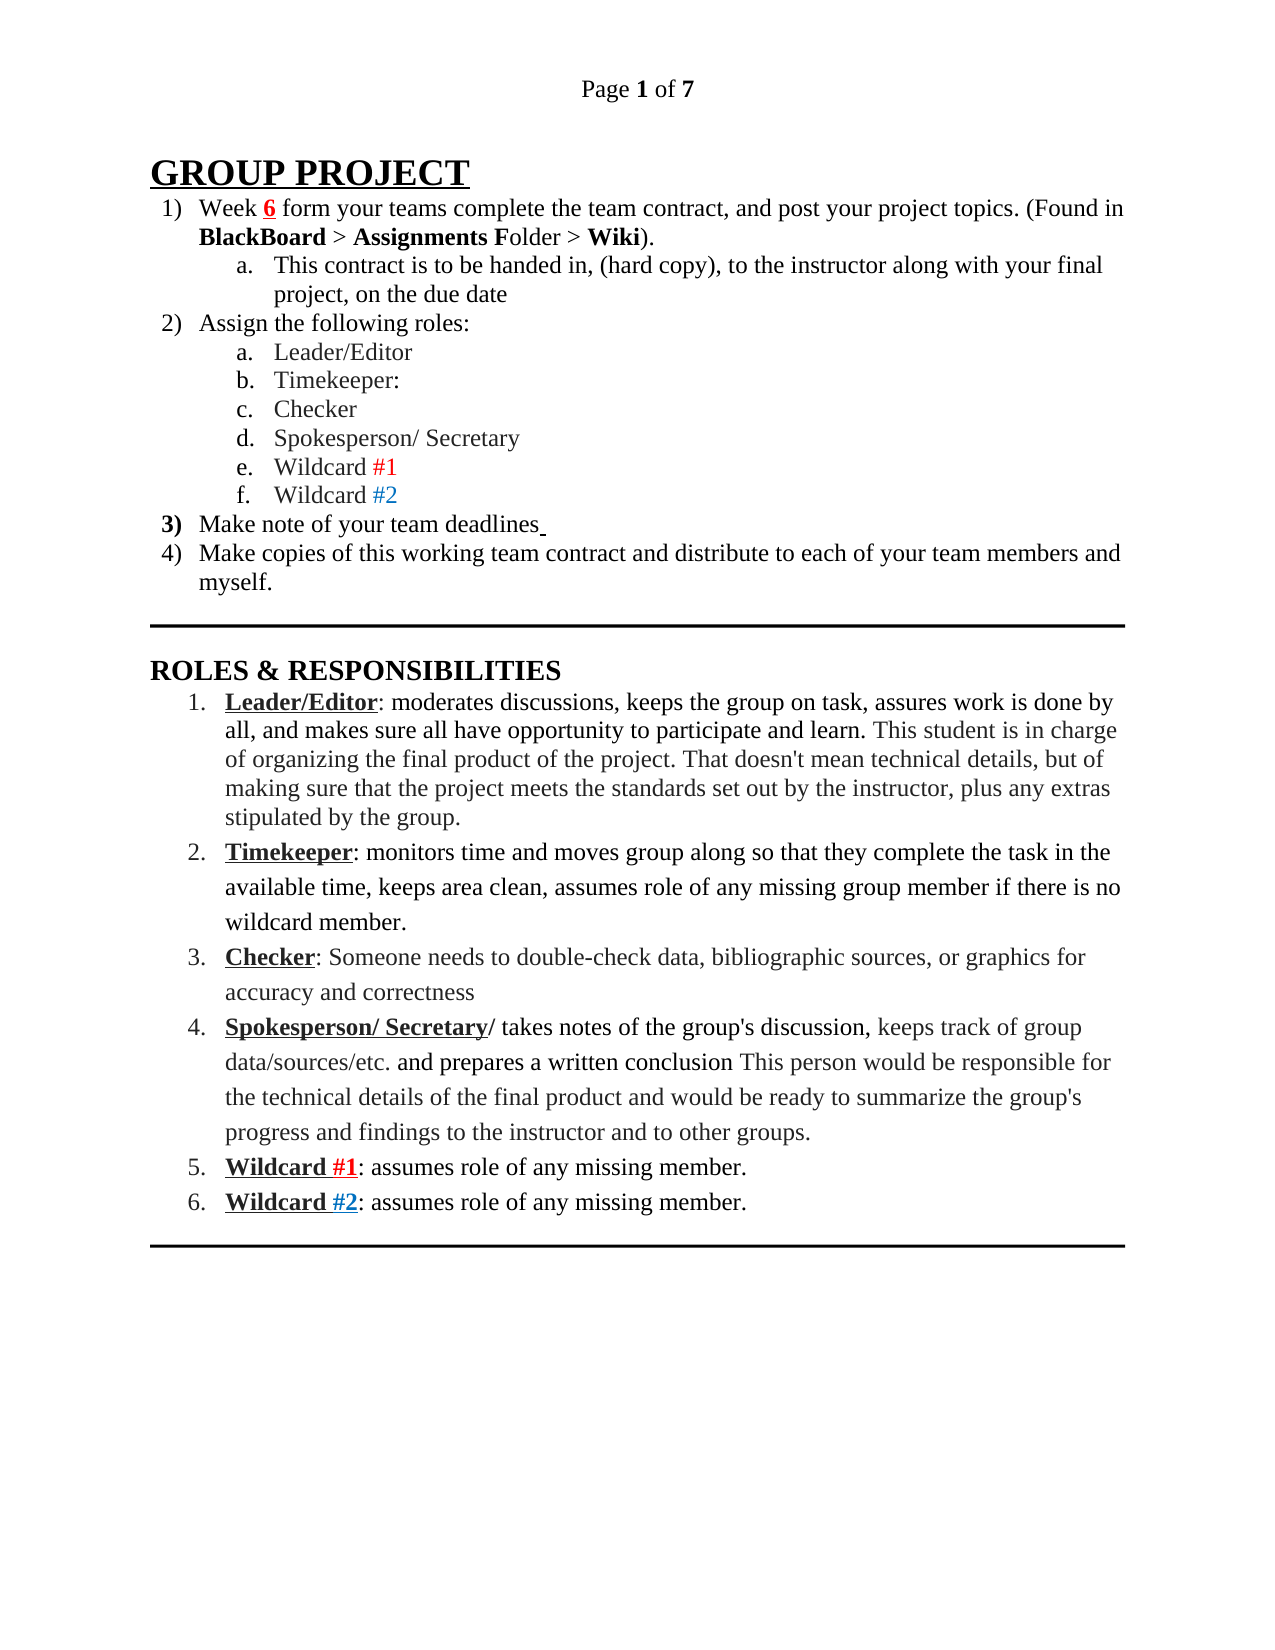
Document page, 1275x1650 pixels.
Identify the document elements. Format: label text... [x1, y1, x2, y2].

text GROUP PROJECT [150, 150, 1125, 193]
list Spokesperson/ Secretary [236, 423, 1125, 452]
list Leader/Editor: moderates discussions, keeps the group on task, assures work is done by all, and makes sure all have opportunity to participate and learn. This student is in charge of organizing the final product of the project. That doesn't mean technical details, but of making sure that the project meets the standards set out by the instructor, plus any extras stipulated by the group. [187, 687, 1125, 830]
list Spokesperson/ Secretary/ takes notes of the group's discussion, keeps track of group data/sources/etc. and prepares a written conclusion This person would be responsible for the technical details of the final product and would be ready to summarize the group's progress and findings to the instructor and to other groups. [187, 1005, 1125, 1145]
list Timekeeper: [236, 366, 1125, 394]
list Wildcard #1: assumes role of any missing member. [187, 1145, 1125, 1180]
list Make note of your team deadlines [161, 509, 1125, 538]
list Wildcard #1 [236, 452, 1125, 481]
text ROLES & RESPONSIBILITIES [150, 653, 1125, 687]
list Assign the following roles: [161, 308, 1125, 337]
list Checker [236, 394, 1125, 423]
list Leader/Editor [236, 337, 1125, 366]
list Checker: Someone needs to double-check data, bibliographic sources, or graphics for accuracy and correctness [187, 935, 1125, 1005]
list Wildcard #2 [236, 481, 1125, 509]
list Wildcard #2: assumes role of any missing member. [187, 1180, 1125, 1215]
list Make copies of this working team contract and distribute to each of your team members and myself. [161, 538, 1125, 596]
list This contract is to be handed in, (hard copy), to the instructor along with your final project, on the due date [236, 251, 1125, 308]
list Week 6 form your teams complete the team contract, and post your project topics. (Found in BlackBoard > Assignments Folder > Wiki). [161, 193, 1125, 251]
list Timekeeper: monitors time and moves group along so that they complete the task in the available time, keeps area clean, assumes role of any missing group member if there is no wildcard member. [187, 830, 1125, 935]
